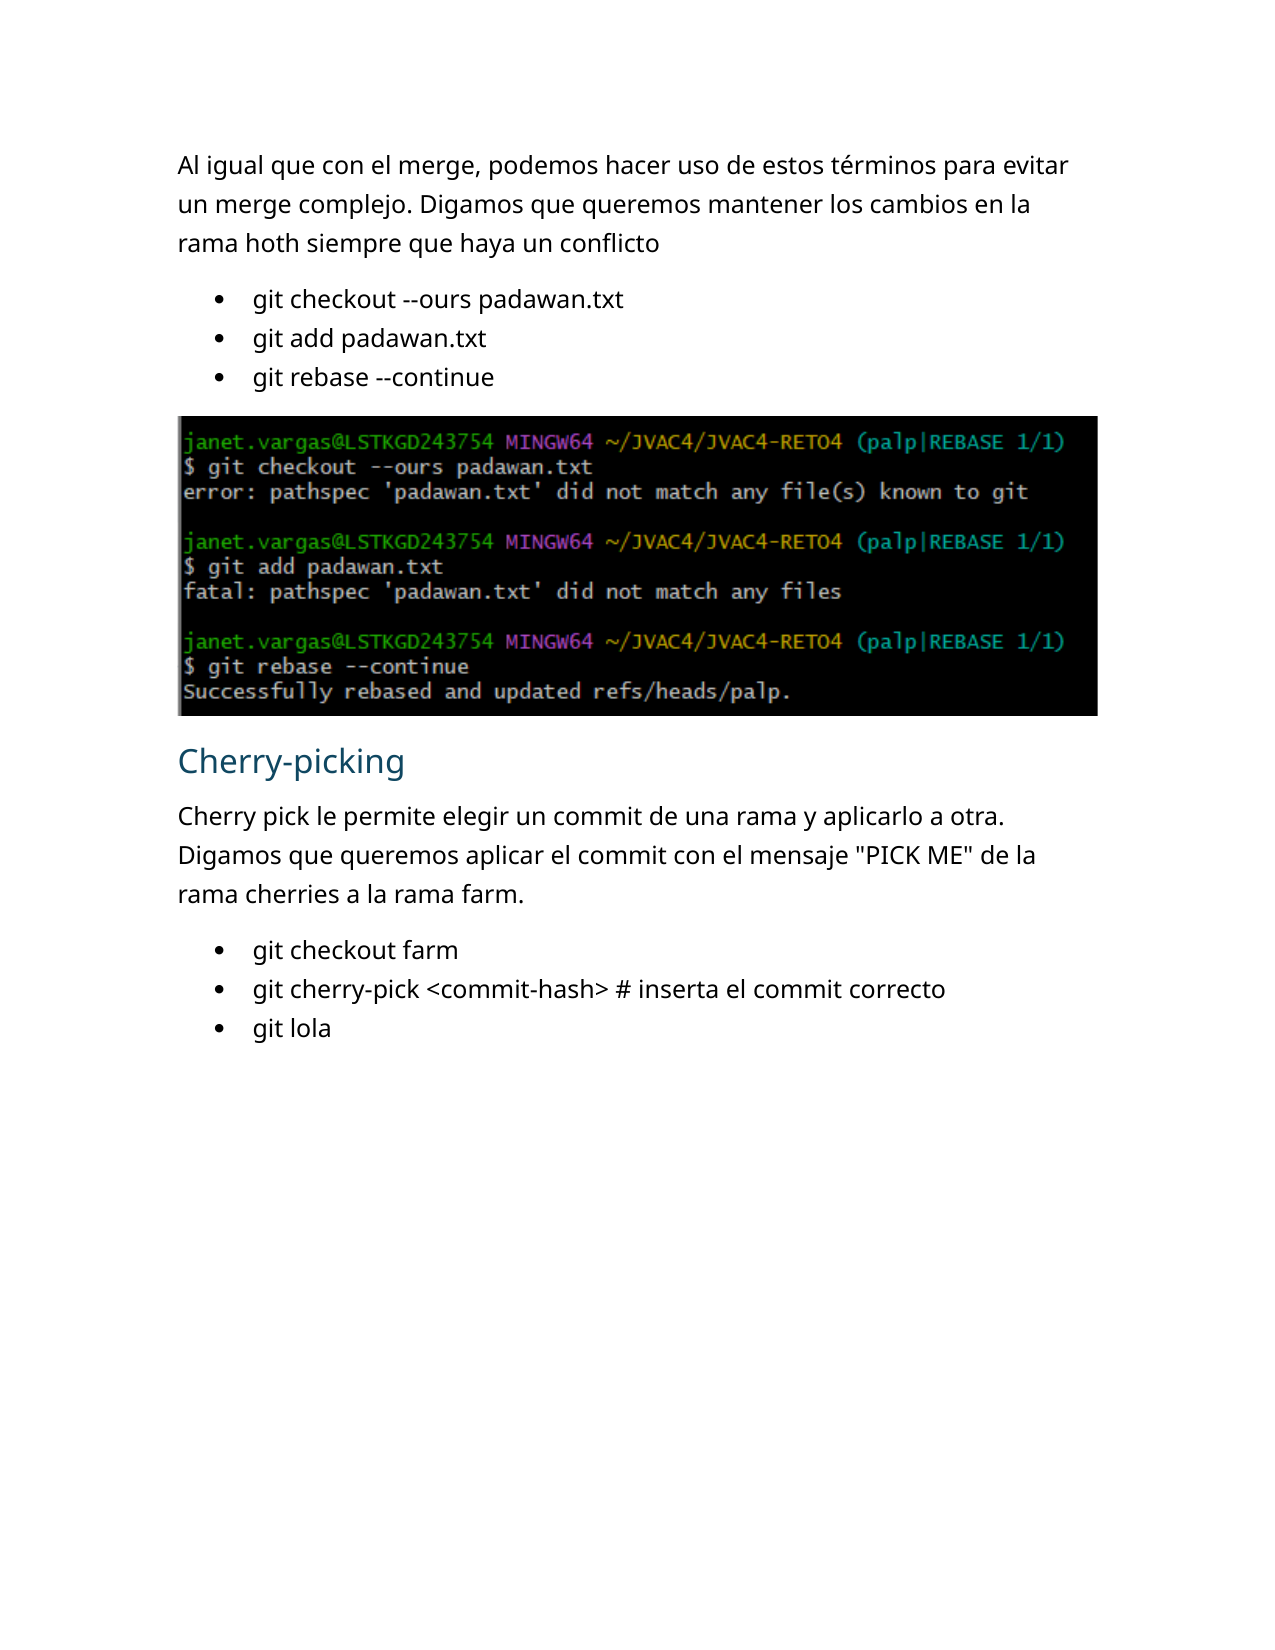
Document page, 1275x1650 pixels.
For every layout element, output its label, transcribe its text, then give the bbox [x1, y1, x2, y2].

list git lola [215, 1011, 1098, 1045]
picture [177, 416, 1098, 716]
subtitle Cherry-picking [177, 738, 1098, 783]
text Cherry pick le permite elegir un commit de una rama y aplicarlo a otra. Digamos que queremos aplicar el commit con el mensaje "PICK ME" de la rama cherries a la rama farm. [177, 798, 1098, 911]
list git rebase --continue [215, 360, 1098, 394]
list git add padawan.txt [215, 321, 1098, 355]
list git checkout --ours padawan.txt [215, 282, 1098, 316]
list git cherry-pick <commit-hash> # inserta el commit correcto [215, 972, 1098, 1006]
list git checkout farm [215, 932, 1098, 967]
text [177, 148, 1098, 260]
